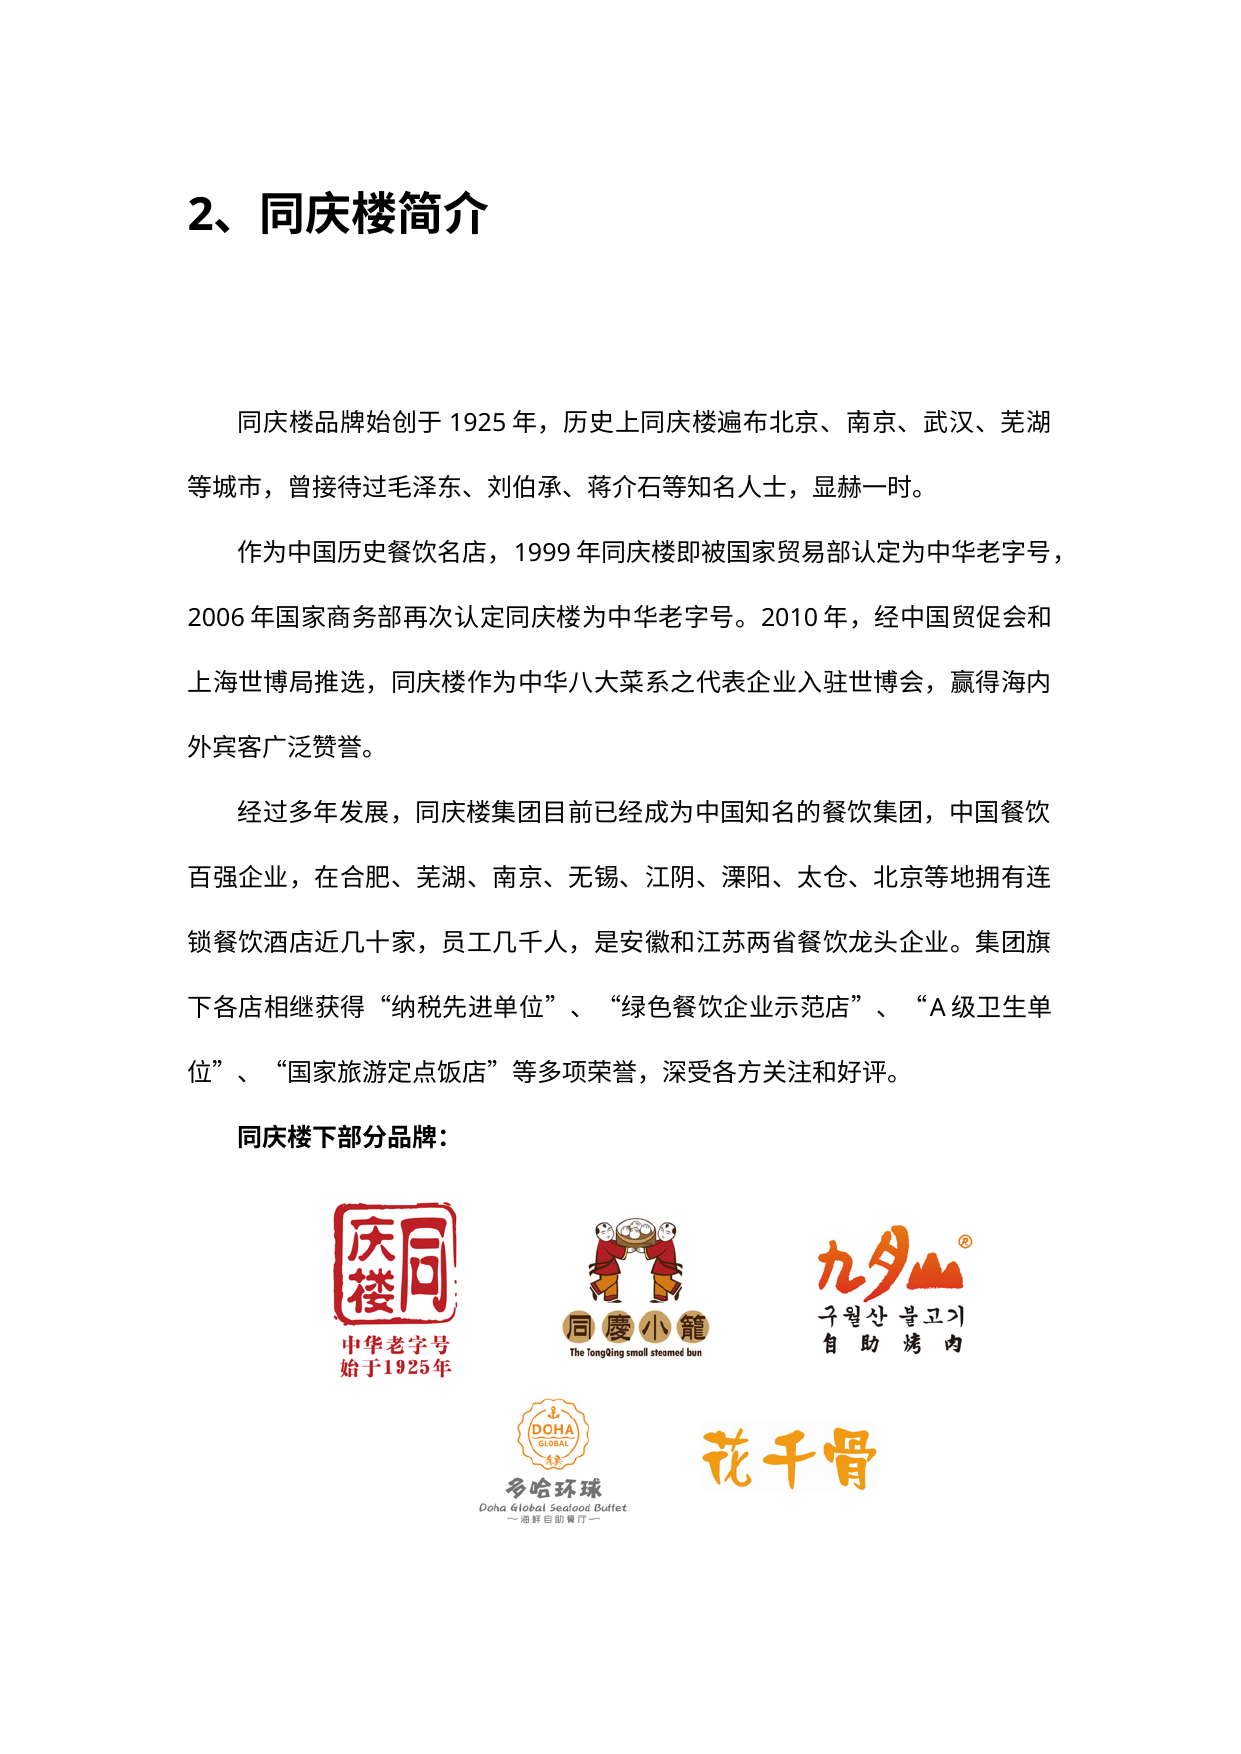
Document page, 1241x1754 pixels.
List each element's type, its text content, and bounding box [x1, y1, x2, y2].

picture [231, 1167, 1097, 1574]
text 作为中国历史餐饮名店，1999年同庆楼即被国家贸易部认定为中华老字号，2006年国家商务部再次认定同庆楼为中华老字号。2010年，经中国贸促会和上海世博局推选，同庆楼作为中华八大菜系之代表企业入驻世博会，赢得海内外宾客广泛赞誉。 [187, 518, 1053, 778]
subtitle 2、同庆楼简介 [187, 162, 1053, 259]
text 经过多年发展，同庆楼集团目前已经成为中国知名的餐饮集团，中国餐饮百强企业，在合肥、芜湖、南京、无锡、江阴、溧阳、太仓、北京等地拥有连锁餐饮酒店近几十家，员工几千人，是安徽和江苏两省餐饮龙头企业。集团旗下各店相继获得“纳税先进单位”、“绿色餐饮企业示范店”、“A级卫生单位”、“国家旅游定点饭店”等多项荣誉，深受各方关注和好评。 [187, 778, 1053, 1103]
text 同庆楼下部分品牌： [187, 1103, 1053, 1168]
text 同庆楼品牌始创于1925年，历史上同庆楼遍布北京、南京、武汉、芜湖等城市，曾接待过毛泽东、刘伯承、蒋介石等知名人士，显赫一时。 [187, 388, 1053, 518]
